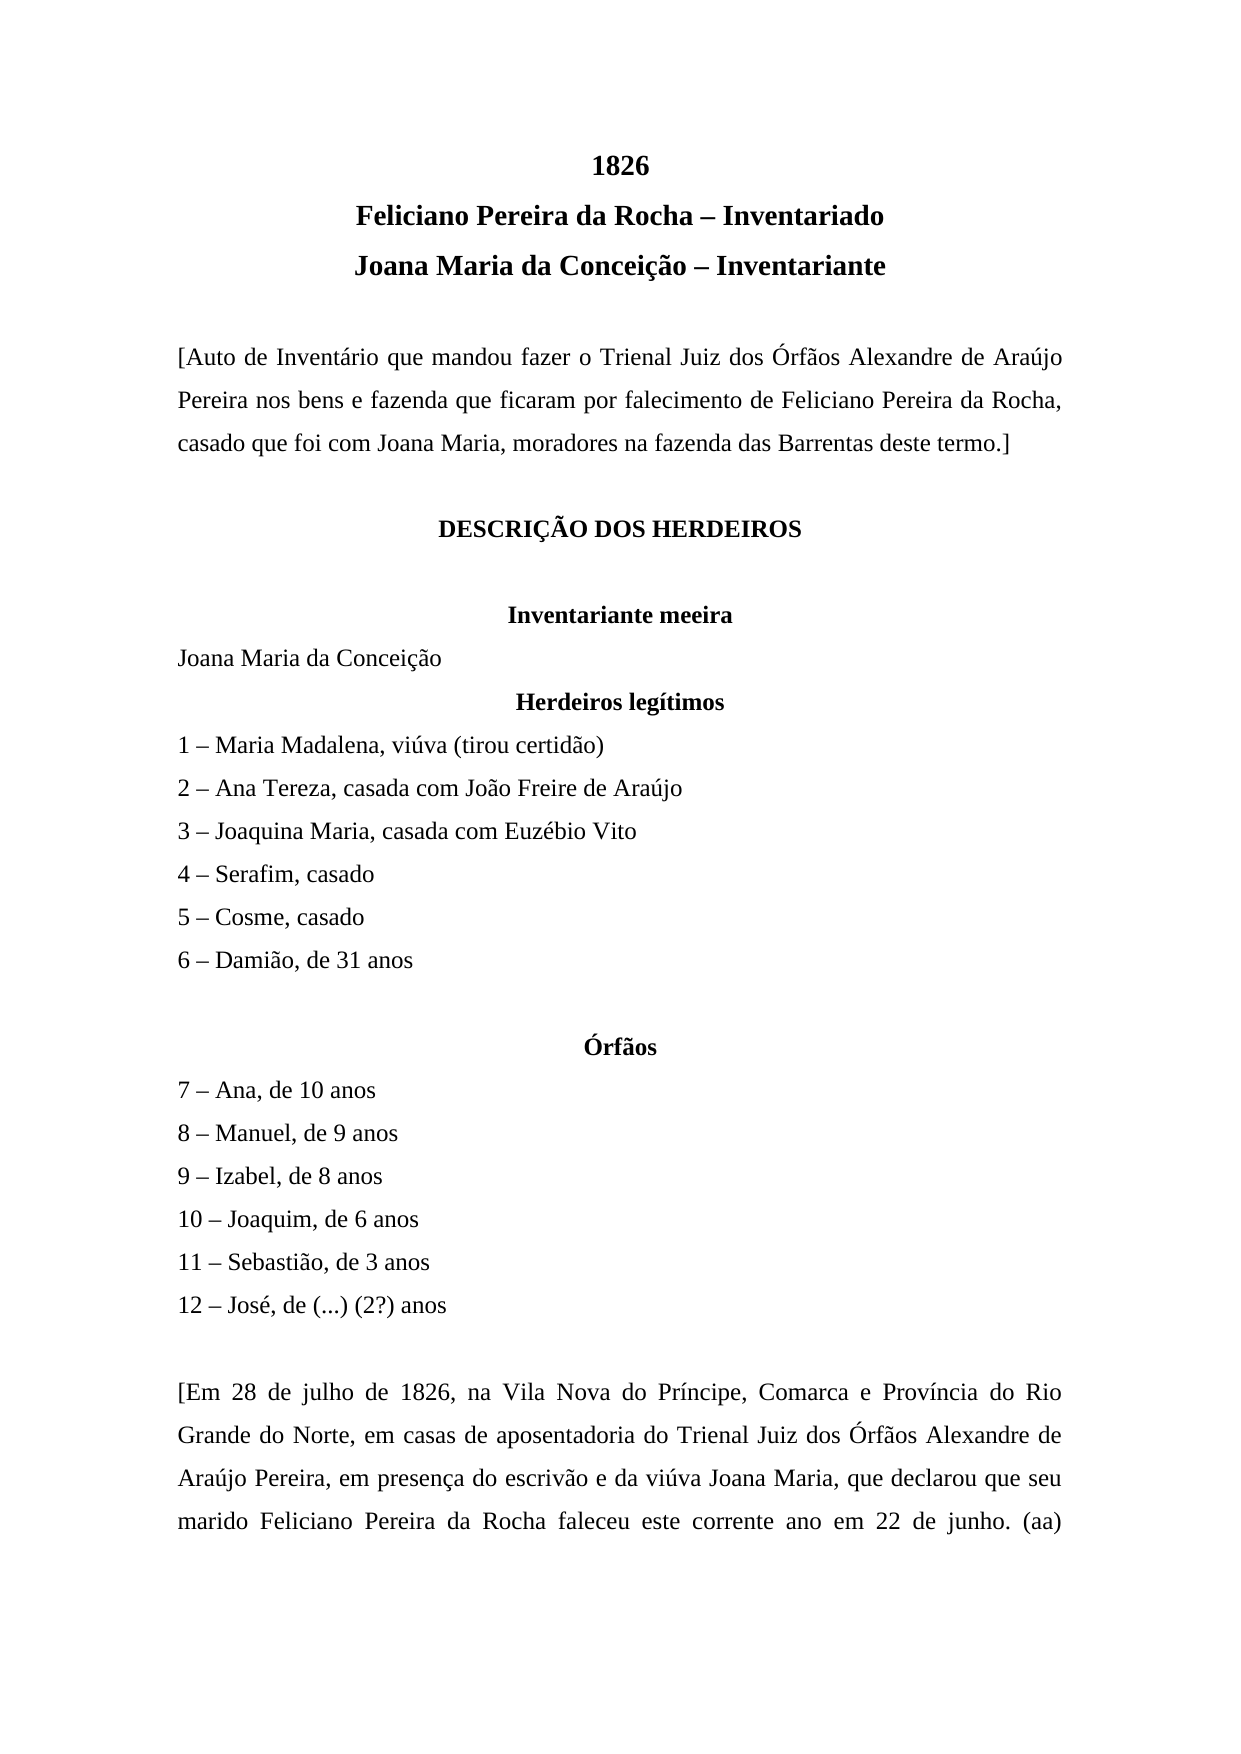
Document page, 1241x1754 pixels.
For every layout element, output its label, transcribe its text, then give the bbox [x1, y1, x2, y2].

text Joana Maria da Conceição – Inventariante [177, 248, 1063, 282]
text 2 – Ana Tereza, casada com João Freire de Araújo [177, 773, 1063, 802]
text 4 – Serafim, casado [177, 859, 1063, 888]
text 5 – Cosme, casado [177, 902, 1063, 931]
text Herdeiros legítimos [177, 687, 1063, 715]
text 11 – Sebastião, de 3 anos [177, 1247, 1063, 1276]
text 9 – Izabel, de 8 anos [177, 1161, 1063, 1190]
text 12 – José, de (...) (2?) anos [177, 1290, 1063, 1319]
text 10 – Joaquim, de 6 anos [177, 1204, 1063, 1233]
text Joana Maria da Conceição [177, 643, 1063, 672]
text 3 – Joaquina Maria, casada com Euzébio Vito [177, 816, 1063, 845]
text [177, 1377, 1063, 1535]
text 8 – Manuel, de 9 anos [177, 1118, 1063, 1147]
text [Auto de Inventário que mandou fazer o Trienal Juiz dos Órfãos Alexandre de Araújo Pereira nos bens e fazenda que ficaram por falecimento de Feliciano Pereira da Rocha, casado que foi com Joana Maria, moradores na fazenda das Barrentas deste termo.] [177, 342, 1063, 457]
text DESCRIÇÃO DOS HERDEIROS [177, 514, 1063, 543]
text 7 – Ana, de 10 anos [177, 1075, 1063, 1103]
text Feliciano Pereira da Rocha – Inventariado [177, 198, 1063, 231]
text 1826 [177, 148, 1063, 181]
text Órfãos [177, 1032, 1063, 1060]
text 1 – Maria Madalena, viúva (tirou certidão) [177, 730, 1063, 758]
text 6 – Damião, de 31 anos [177, 945, 1063, 974]
text Inventariante meeira [177, 600, 1063, 629]
